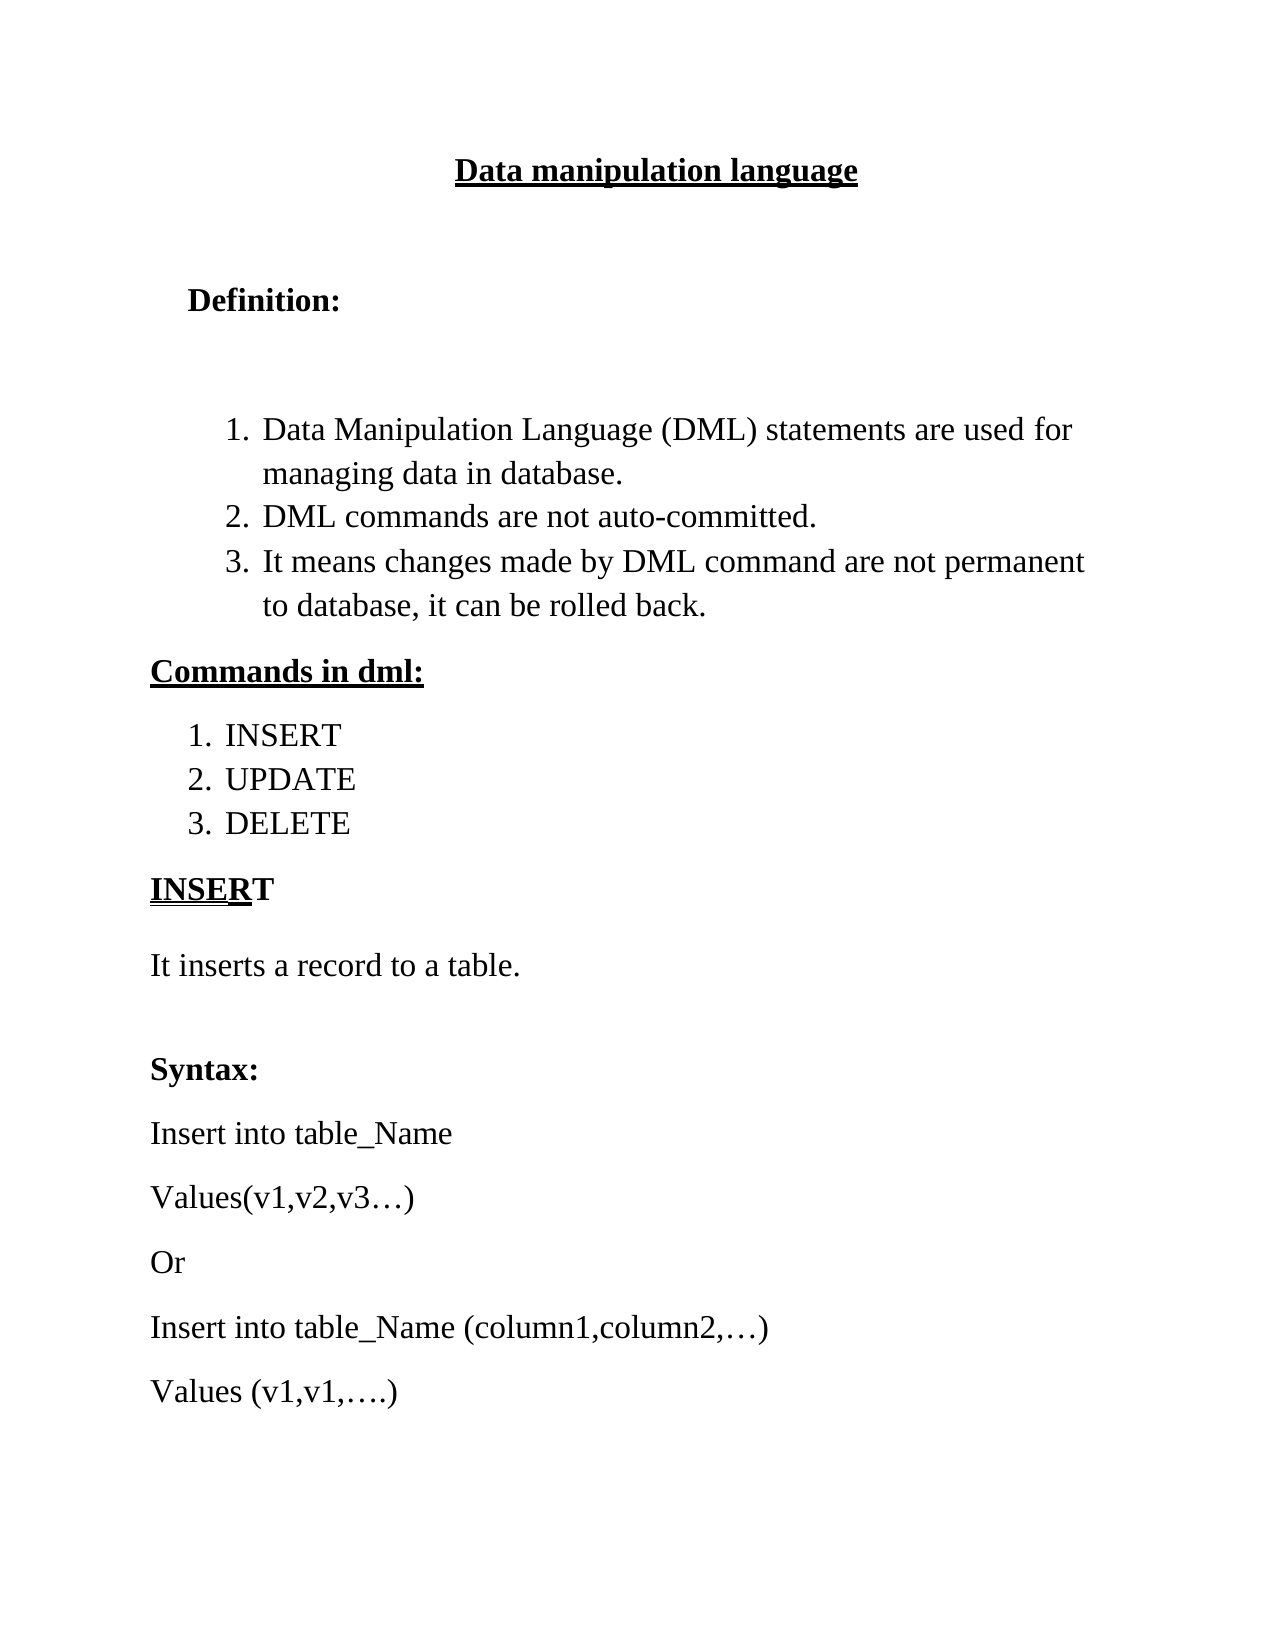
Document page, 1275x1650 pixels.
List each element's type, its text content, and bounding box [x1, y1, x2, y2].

subtitle Commands in dml: [150, 651, 1275, 689]
subtitle Data manipulation language [454, 150, 1275, 188]
text Insert into table_Name Values(v1,v2,v3…) Or [150, 1113, 454, 1281]
list DML commands are not auto-committed. [225, 497, 1275, 536]
text Definition: [187, 280, 1275, 318]
text It inserts a record to a table. [150, 945, 1275, 983]
list DELETE [187, 803, 1275, 842]
list It means changes made by DML command are not permanent to database, it can be rolled back. [225, 542, 1119, 624]
list Data Manipulation Language (DML) statements are used for managing data in database. [225, 409, 1072, 492]
subtitle INSERT [150, 869, 1275, 907]
subtitle Syntax: [150, 1049, 1275, 1087]
list INSERT [187, 715, 1275, 754]
text Insert into table_Name (column1,column2,…) Values (v1,v1,….) [150, 1307, 799, 1410]
list UPDATE [187, 759, 1275, 798]
